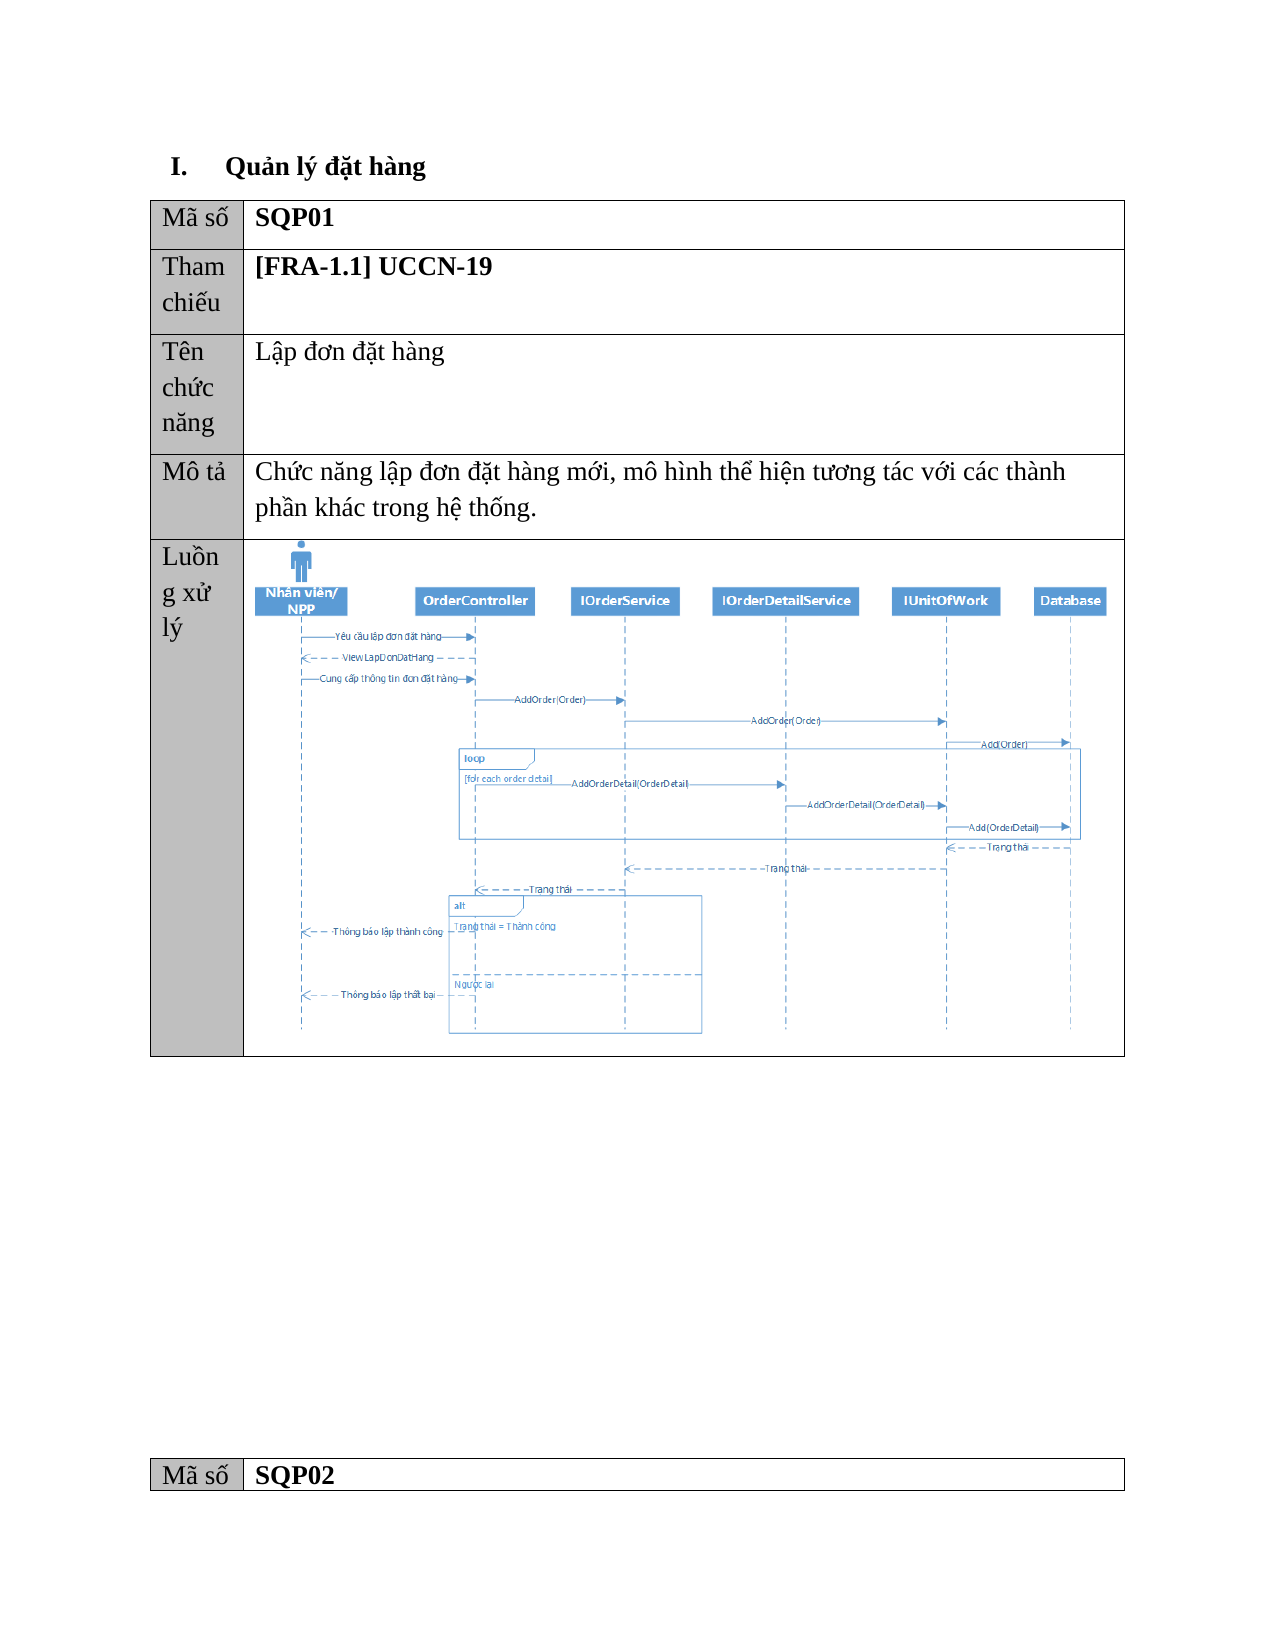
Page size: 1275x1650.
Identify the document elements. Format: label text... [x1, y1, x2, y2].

table_cell Luồng xử lý [151, 540, 243, 1056]
table_header Mã số [151, 201, 243, 249]
table_cell Tên chức năng [151, 335, 243, 454]
table_cell Lập đơn đặt hàng [244, 335, 1124, 454]
table_header SQP02 [244, 1459, 1124, 1490]
picture [255, 540, 1114, 1039]
table_header SQP01 [244, 201, 1124, 249]
table_cell Chức năng lập đơn đặt hàng mới, mô hình thể hiện tương tác với các thành phần khác trong hệ thống. [244, 455, 1124, 539]
table_header Mã số [151, 1459, 243, 1490]
table_cell Mô tả [151, 455, 243, 539]
table_cell Tham chiếu [151, 250, 243, 334]
list Quản lý đặt hàng [187, 150, 1125, 181]
table_cell [244, 540, 1124, 1056]
table_cell [FRA-1.1] UCCN-19 [244, 250, 1124, 334]
